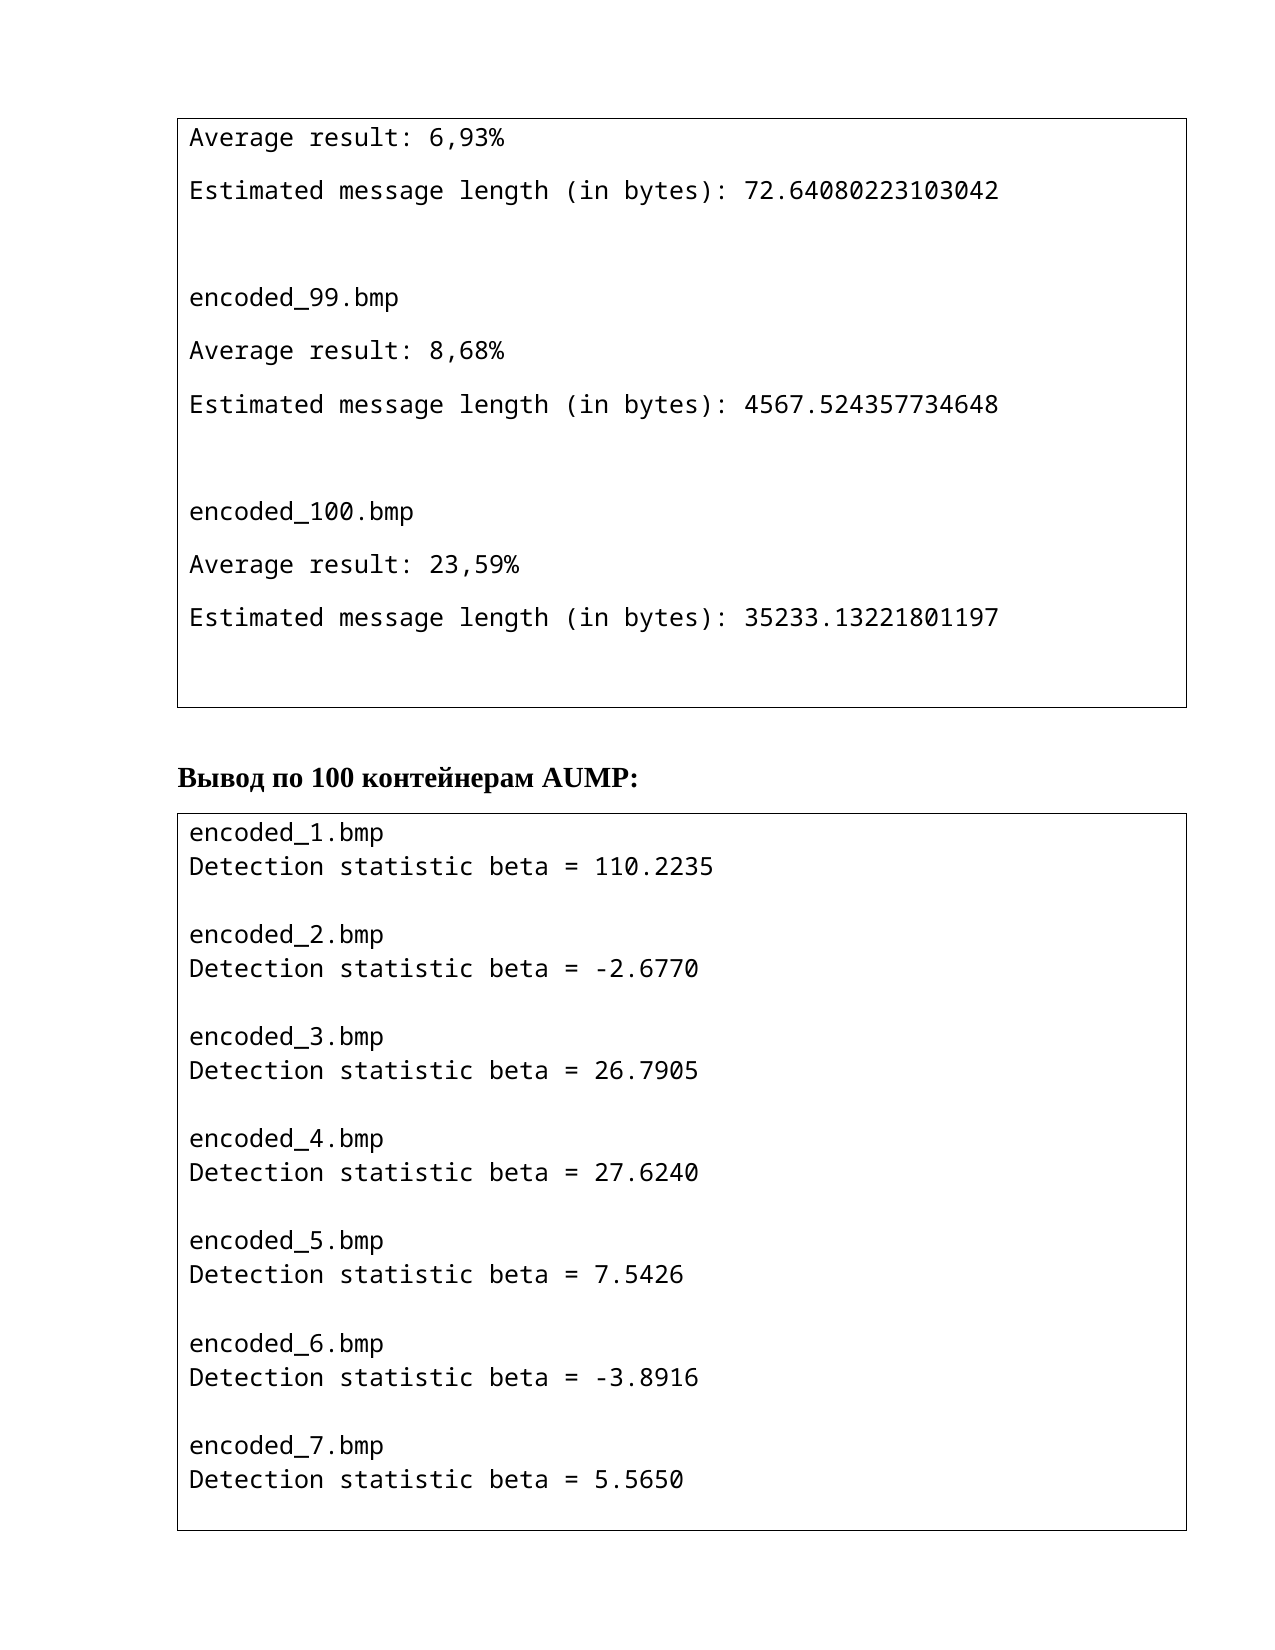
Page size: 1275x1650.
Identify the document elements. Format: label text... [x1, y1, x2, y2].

text Вывод по 100 контейнерам AUMP: [177, 760, 1186, 794]
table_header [178, 814, 1186, 1529]
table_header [178, 119, 1186, 707]
